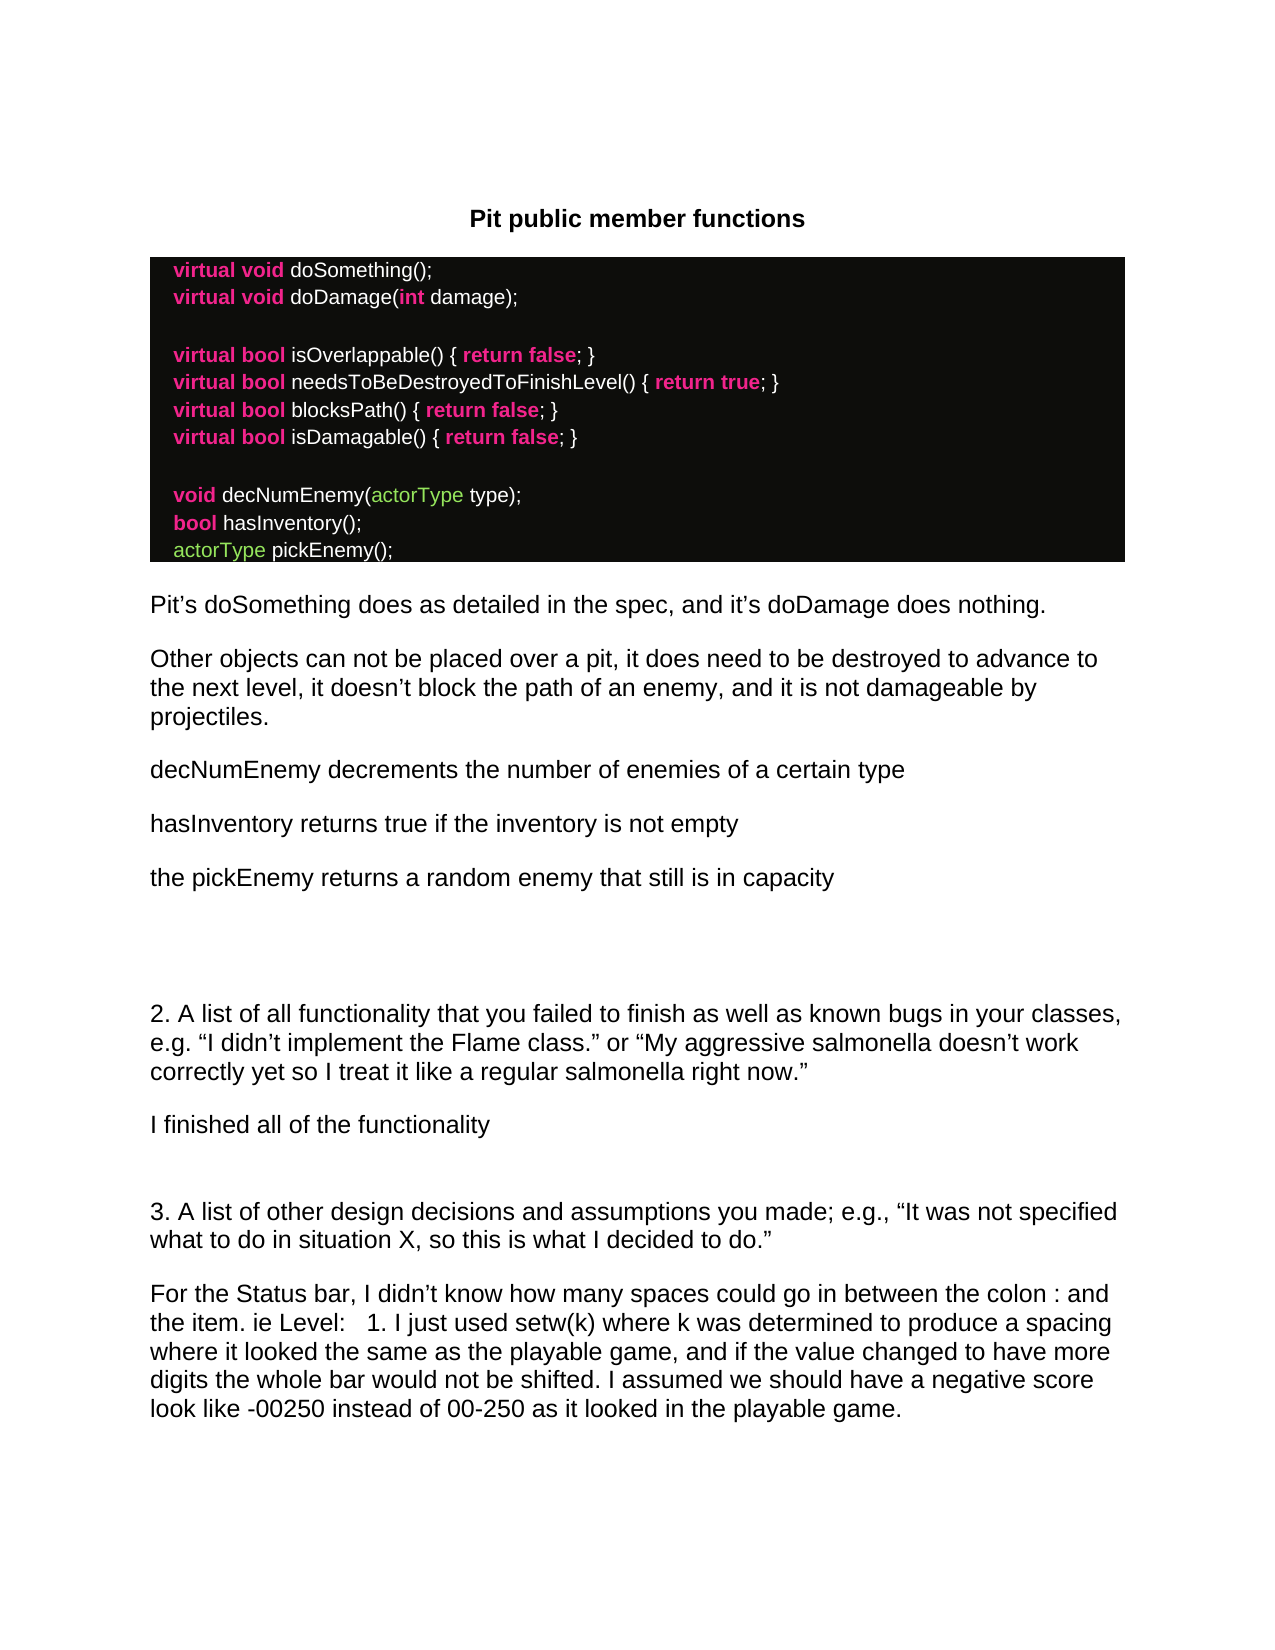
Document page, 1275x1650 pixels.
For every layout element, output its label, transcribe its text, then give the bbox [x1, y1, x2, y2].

text virtual void doDamage(int damage); [150, 285, 1125, 309]
text decNumEnemy decrements the number of enemies of a certain type [150, 755, 1125, 784]
text virtual void doSomething(); [150, 257, 1125, 281]
text Pit public member functions [150, 204, 1125, 232]
text virtual bool needsToBeDestroyedToFinishLevel() { return true; } [150, 370, 1125, 394]
text virtual bool blocksPath() { return false; } [150, 398, 1125, 422]
text actorType pickEnemy(); [150, 538, 1125, 562]
text Other objects can not be placed over a pit, it does need to be destroyed to advance to the next level, it doesn’t block the path of an enemy, and it is not damageable by projectiles. [150, 644, 1125, 730]
text hasInventory returns true if the inventory is not empty [150, 809, 1125, 838]
text void decNumEnemy(actorType type); [150, 483, 1125, 507]
text For the Status bar, I didn’t know how many spaces could go in between the colon : and the item. ie Level: 1. I just used setw(k) where k was determined to produce a spacing where it looked the same as the playable game, and if the value changed to have more digits the whole bar would not be shifted. I assumed we should have a negative score look like -00250 instead of 00-250 as it looked in the playable game. [150, 1279, 1125, 1423]
text bool hasInventory(); [150, 510, 1125, 534]
text virtual bool isOverlappable() { return false; } [150, 343, 1125, 367]
text the pickEnemy returns a random enemy that still is in capacity [150, 863, 1125, 892]
text I finished all of the functionality 3. A list of other design decisions and assumptions you made; e.g., “It was not specified what to do in situation X, so this is what I decided to do.” [150, 1110, 1125, 1254]
text virtual bool isDamagable() { return false; } [150, 425, 1125, 449]
text Pit’s doSomething does as detailed in the spec, and it’s doDamage does nothing. [150, 590, 1125, 619]
text 2. A list of all functionality that you failed to finish as well as known bugs in your classes, e.g. “I didn’t implement the Flame class.” or “My aggressive salmonella doesn’t work correctly yet so I treat it like a regular salmonella right now.” [150, 970, 1125, 1085]
